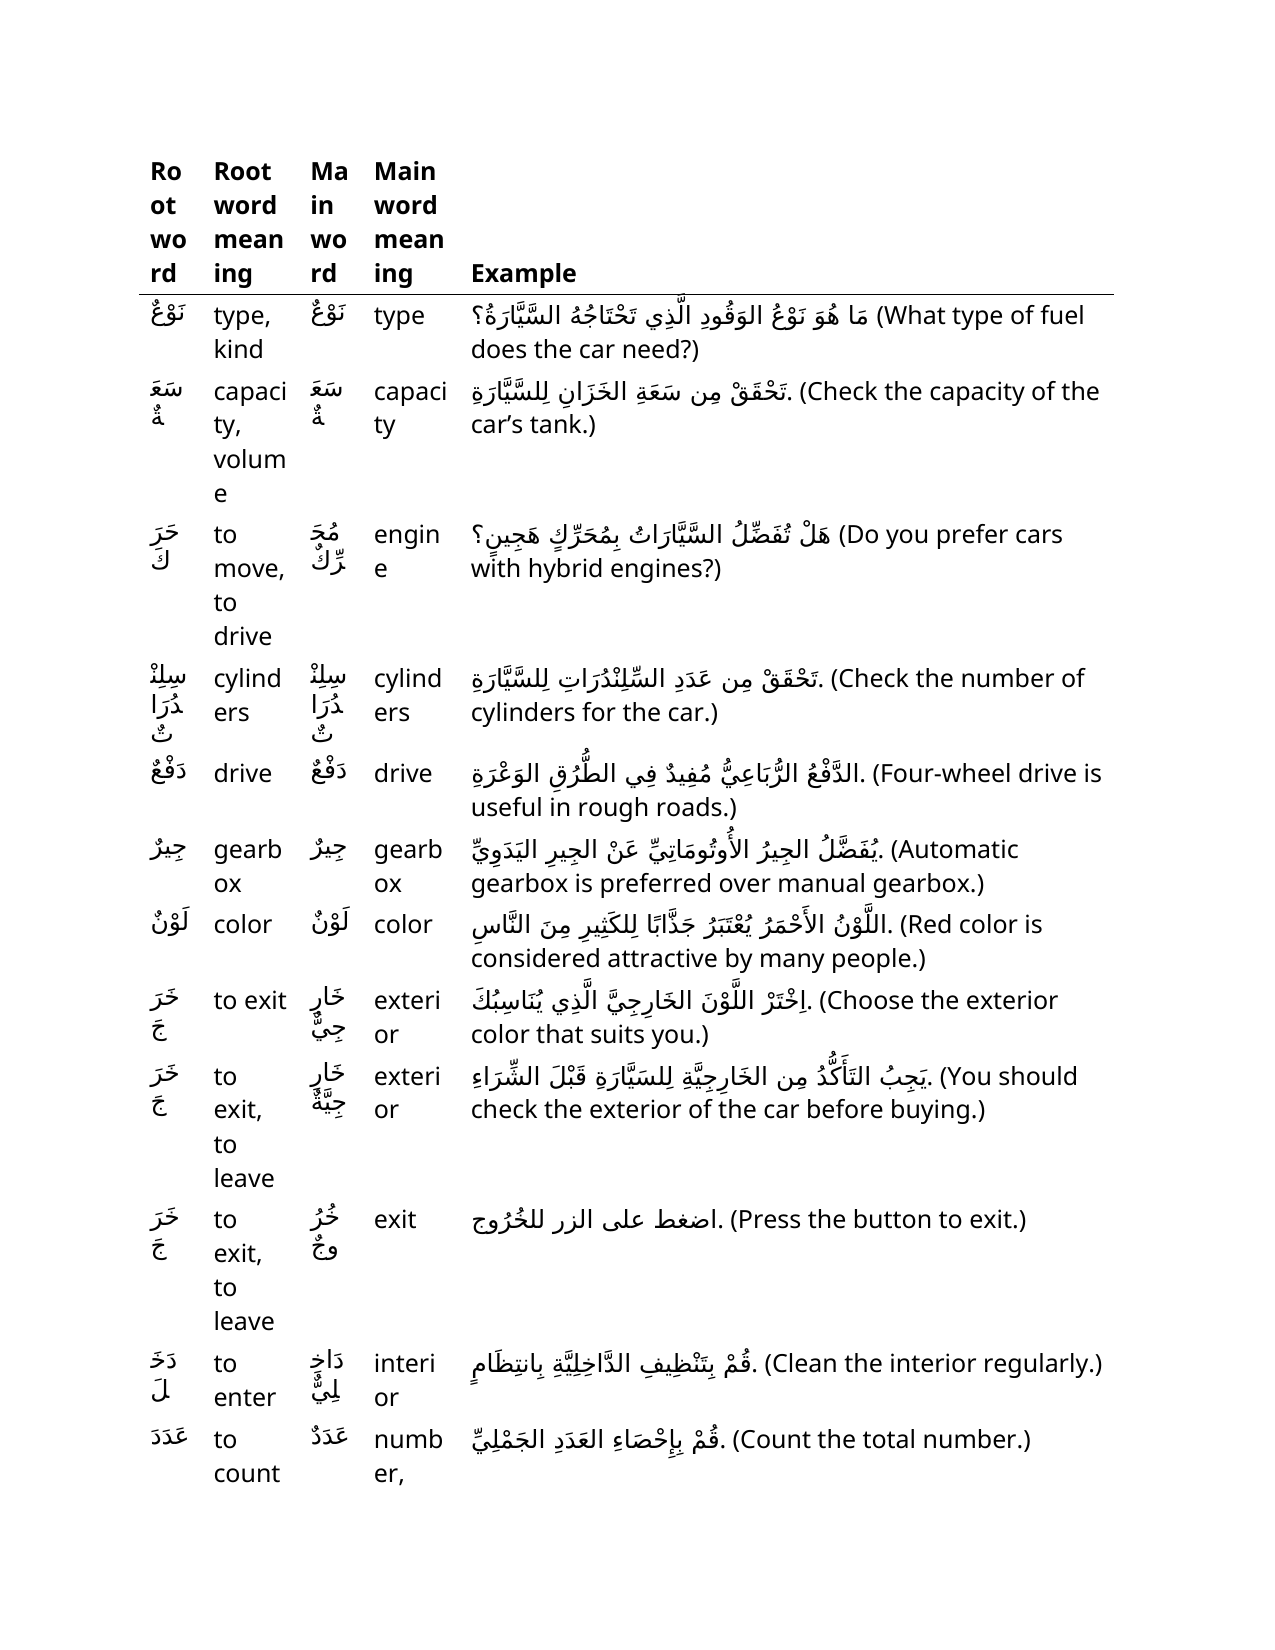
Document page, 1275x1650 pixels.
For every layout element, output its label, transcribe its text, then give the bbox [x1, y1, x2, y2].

table_cell خَرَجَ [139, 979, 202, 1054]
table_cell نَوْعٌ [299, 295, 362, 369]
table_header Example [459, 150, 1114, 294]
table_cell exterior [363, 1054, 459, 1198]
table_cell خَارِجِيَّةٌ [299, 1054, 362, 1198]
table_cell لَوْنٌ [139, 903, 202, 979]
table_cell cylinders [363, 657, 459, 752]
table_cell to exit, to leave [202, 1054, 299, 1198]
table_cell عَدَدَ [139, 1418, 202, 1493]
table_cell خَرَجَ [139, 1054, 202, 1198]
table_cell خَارِجِيٌّ [299, 979, 362, 1054]
table_cell تَحْقَقْ مِن عَدَدِ السِّلِنْدُرَاتِ لِلسَّيَّارَةِ. (Check the number of cylinders for the car.) [459, 657, 1114, 752]
table_cell اِخْتَرْ اللَّوْنَ الخَارِجِيَّ الَّذِي يُنَاسِبُكَ. (Choose the exterior color that suits you.) [459, 979, 1114, 1054]
table_cell دَاخِلِيٌّ [299, 1342, 362, 1417]
table_header Main word [299, 150, 362, 294]
table_cell drive [363, 752, 459, 827]
table_cell سِلِنْدُرَاتٌ [299, 657, 362, 752]
table_cell اضغط على الزر للخُرُوج. (Press the button to exit.) [459, 1198, 1114, 1342]
table_cell اللَّوْنُ الأَحْمَرُ يُعْتَبَرُ جَذَّابًا لِلكَثِيرِ مِنَ النَّاسِ. (Red color is considered attractive by many people.) [459, 903, 1114, 979]
table_cell gearbox [202, 828, 299, 903]
table_cell color [363, 903, 459, 979]
table_cell يَجِبُ التَأَكُّدُ مِن الخَارِجِيَّةِ لِلسَيَّارَةِ قَبْلَ الشِّرَاءِ. (You should check the exterior of the car before buying.) [459, 1054, 1114, 1198]
table_cell number, quantity [363, 1418, 459, 1493]
table_cell type [363, 295, 459, 369]
table_cell مُحَرِّكٌ [299, 513, 362, 657]
table_cell سَعَةٌ [299, 369, 362, 513]
table_cell عَدَدٌ [299, 1418, 362, 1493]
table_cell جِيرٌ [299, 828, 362, 903]
table_header Main word meaning [363, 150, 459, 294]
table_cell to enter [202, 1342, 299, 1417]
table_cell سَعَةٌ [139, 369, 202, 513]
table_cell حَرَكَ [139, 513, 202, 657]
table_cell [459, 1418, 1114, 1493]
table_cell الدَّفْعُ الرُّبَاعِيُّ مُفِيدٌ فِي الطُّرُقِ الوَعْرَةِ. (Four-wheel drive is useful in rough roads.) [459, 752, 1114, 827]
table_cell خُرُوجٌ [299, 1198, 362, 1342]
table_cell دَفْعٌ [299, 752, 362, 827]
table_cell interior [363, 1342, 459, 1417]
table_cell capacity [363, 369, 459, 513]
table_cell to exit [202, 979, 299, 1054]
table_header Root word [139, 150, 202, 294]
table_cell تَحْقَقْ مِن سَعَةِ الخَزَانِ لِلسَّيَّارَةِ. (Check the capacity of the car’s tank.) [459, 369, 1114, 513]
table_cell exterior [363, 979, 459, 1054]
table_cell هَلْ تُفَضِّلُ السَّيَّارَاتُ بِمُحَرِّكٍ هَجِينٍ؟ (Do you prefer cars with hybrid engines?) [459, 513, 1114, 657]
table_cell نَوْعٌ [139, 295, 202, 369]
table_cell سِلِنْدُرَاتٌ [139, 657, 202, 752]
table_cell cylinders [202, 657, 299, 752]
table_cell to exit, to leave [202, 1198, 299, 1342]
table_cell مَا هُوَ نَوْعُ الوَقُودِ الَّذِي تَحْتَاجُهُ السَّيَّارَةُ؟ (What type of fuel does the car need?) [459, 295, 1114, 369]
table_cell يُفَضَّلُ الجِيرُ الأُوتُومَاتِيِّ عَنْ الجِيرِ اليَدَوِيِّ. (Automatic gearbox is preferred over manual gearbox.) [459, 828, 1114, 903]
table_cell engine [363, 513, 459, 657]
table_cell type, kind [202, 295, 299, 369]
table_cell دَفْعٌ [139, 752, 202, 827]
table_cell خَرَجَ [139, 1198, 202, 1342]
table_header Root word meaning [202, 150, 299, 294]
table_cell to count [202, 1418, 299, 1493]
table_cell gearbox [363, 828, 459, 903]
table_cell color [202, 903, 299, 979]
table_cell exit [363, 1198, 459, 1342]
table_cell to move, to drive [202, 513, 299, 657]
table_cell دَخَلَ [139, 1342, 202, 1417]
table_cell capacity, volume [202, 369, 299, 513]
table_cell لَوْنٌ [299, 903, 362, 979]
table_cell قُمْ بِتَنْظِيفِ الدَّاخِلِيَّةِ بِانتِظَامٍ. (Clean the interior regularly.) [459, 1342, 1114, 1417]
table_cell drive [202, 752, 299, 827]
table_cell جِيرٌ [139, 828, 202, 903]
